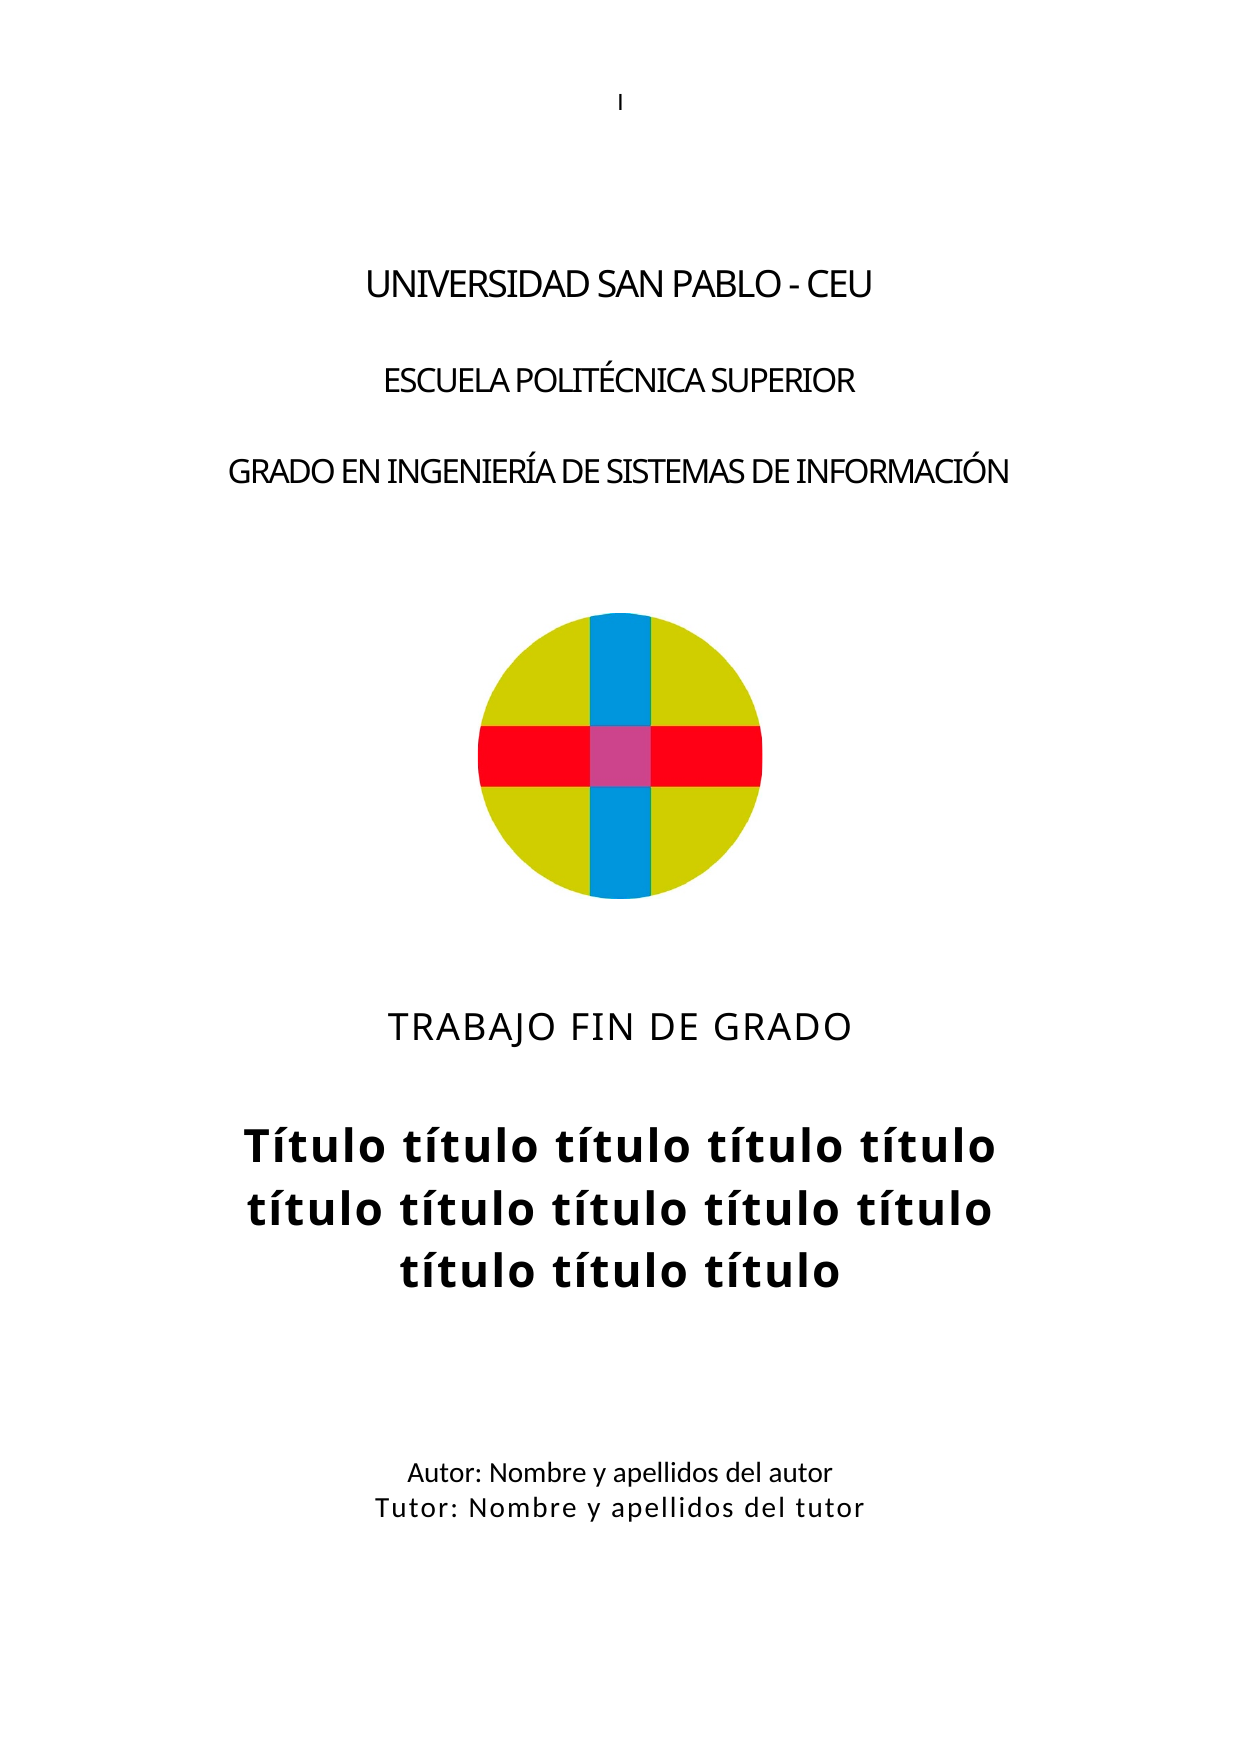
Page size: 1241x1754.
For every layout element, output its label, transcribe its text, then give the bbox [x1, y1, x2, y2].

text TRABAJO FIN DE GRADO [177, 1000, 1063, 1051]
text GRADO EN INGENIERÍA DE SISTEMAS DE INFORMACIÓN [177, 448, 1063, 493]
text Título título título título título título título título título título título título título [177, 1114, 1063, 1301]
text UNIVERSIDAD SAN PABLO - CEU [177, 258, 1063, 309]
text ESCUELA POLITÉCNICA SUPERIOR [177, 357, 1063, 402]
text Autor: Nombre y apellidos del autor [177, 1454, 1063, 1489]
picture [477, 613, 763, 899]
text Tutor: Nombre y apellidos del tutor [177, 1489, 1063, 1525]
